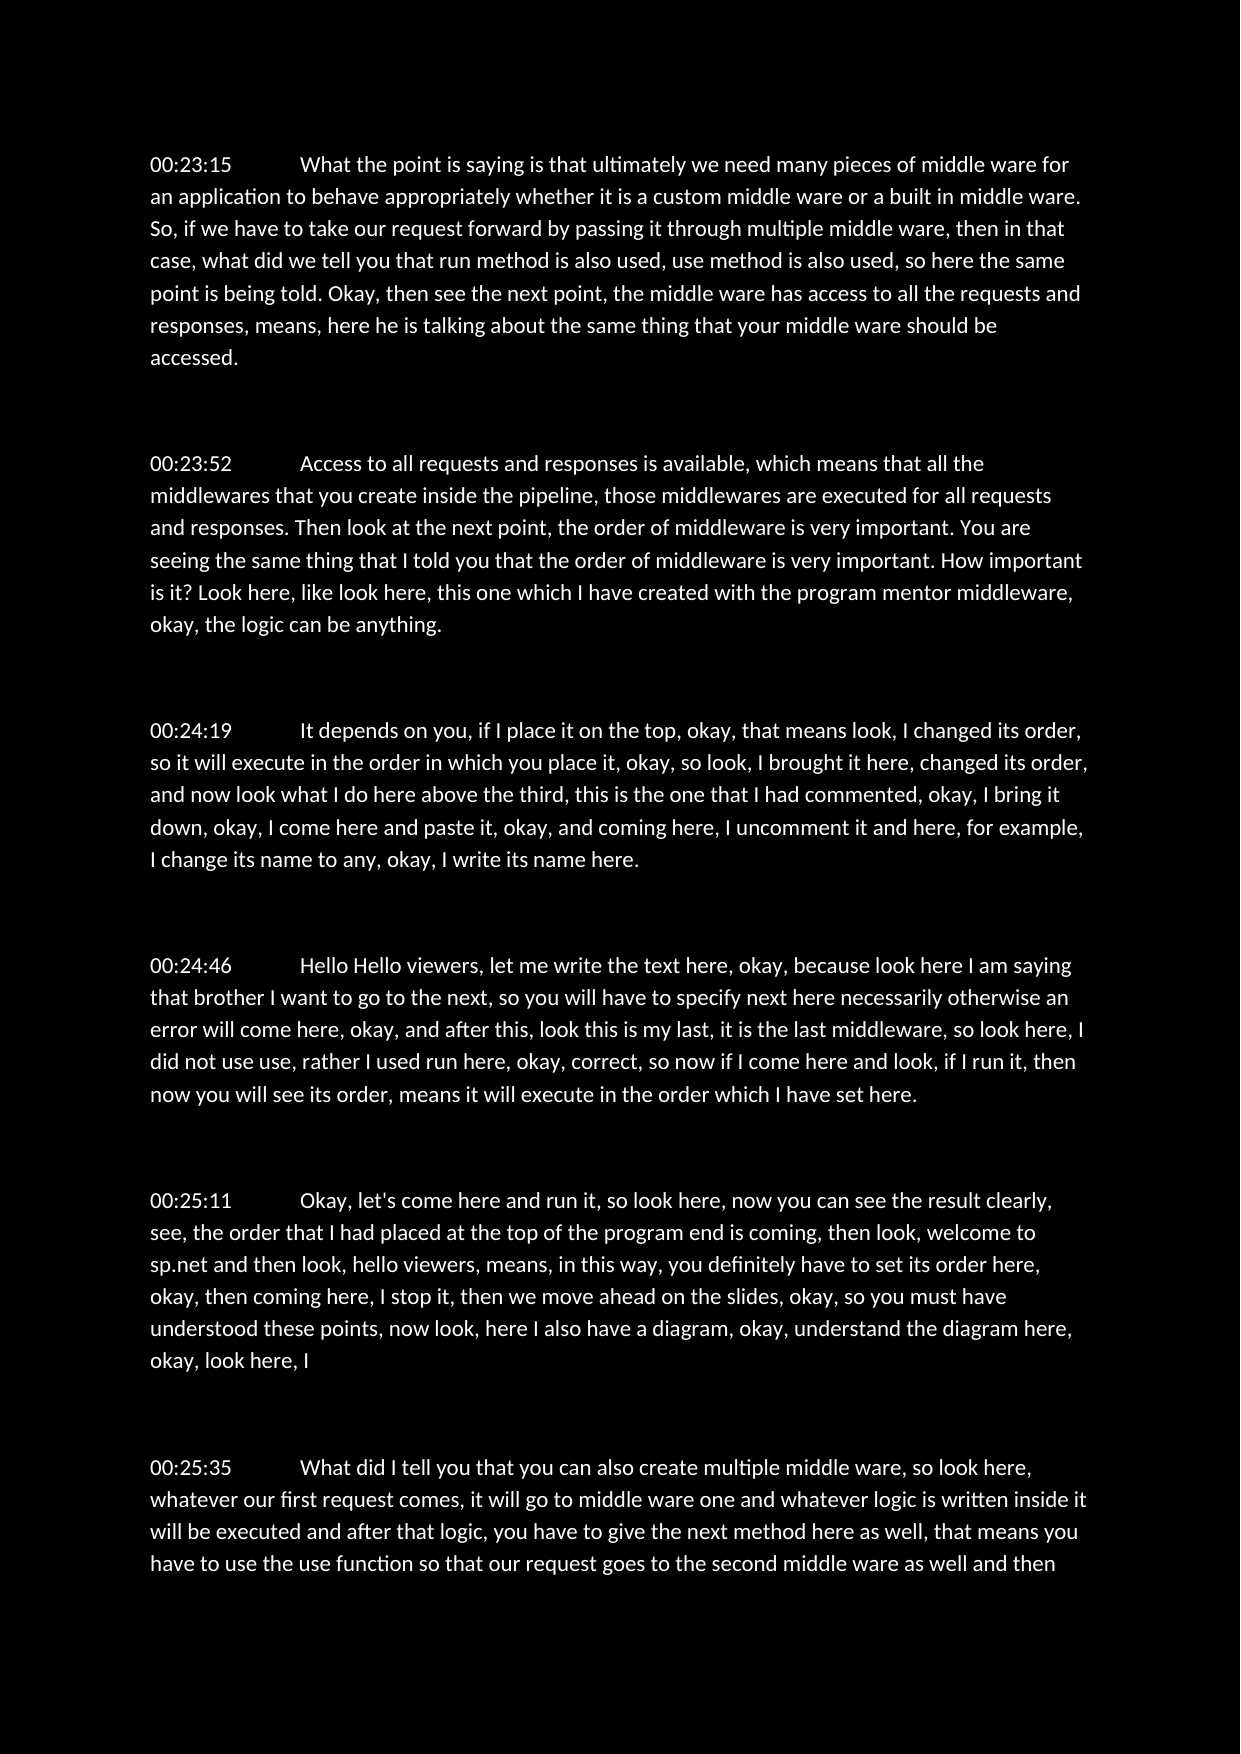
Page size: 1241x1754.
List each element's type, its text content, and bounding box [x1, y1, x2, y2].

text 00:23:52 Access to all requests and responses is available, which means that all the middlewares that you create inside the pipeline, those middlewares are executed for all requests and responses. Then look at the next point, the order of middleware is very important. You are seeing the same thing that I told you that the order of middleware is very important. How important is it? Look here, like look here, this one which I have created with the program mentor middleware, okay, the logic can be anything. [150, 449, 1090, 638]
text 00:25:11 Okay, let's come here and run it, so look here, now you can see the result clearly, see, the order that I had placed at the top of the program end is coming, then look, welcome to sp.net and then look, hello viewers, means, in this way, you definitely have to set its order here, okay, then coming here, I stop it, then we move ahead on the slides, okay, so you must have understood these points, now look, here I also have a diagram, okay, understand the diagram here, okay, look here, I [150, 1186, 1090, 1375]
text 00:23:15 What the point is saying is that ultimately we need many pieces of middle ware for an application to behave appropriately whether it is a custom middle ware or a built in middle ware. So, if we have to take our request forward by passing it through multiple middle ware, then in that case, what did we tell you that run method is also used, use method is also used, so here the same point is being told. Okay, then see the next point, the middle ware has access to all the requests and responses, means, here he is talking about the same thing that your middle ware should be accessed. [150, 150, 1090, 371]
text 00:24:46 Hello Hello viewers, let me write the text here, okay, because look here I am saying that brother I want to go to the next, so you will have to specify next here necessarily otherwise an error will come here, okay, and after this, look this is my last, it is the last middleware, so look here, I did not use use, rather I used run here, okay, correct, so now if I come here and look, if I run it, then now you will see its order, means it will execute in the order which I have set here. [150, 951, 1090, 1108]
text 00:24:19 It depends on you, if I place it on the top, okay, that means look, I changed its order, so it will execute in the order in which you place it, okay, so look, I brought it here, changed its order, and now look what I do here above the third, this is the one that I had commented, okay, I bring it down, okay, I come here and paste it, okay, and coming here, I uncomment it and here, for example, I change its name to any, okay, I write its name here. [150, 716, 1090, 873]
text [150, 1453, 1090, 1577]
